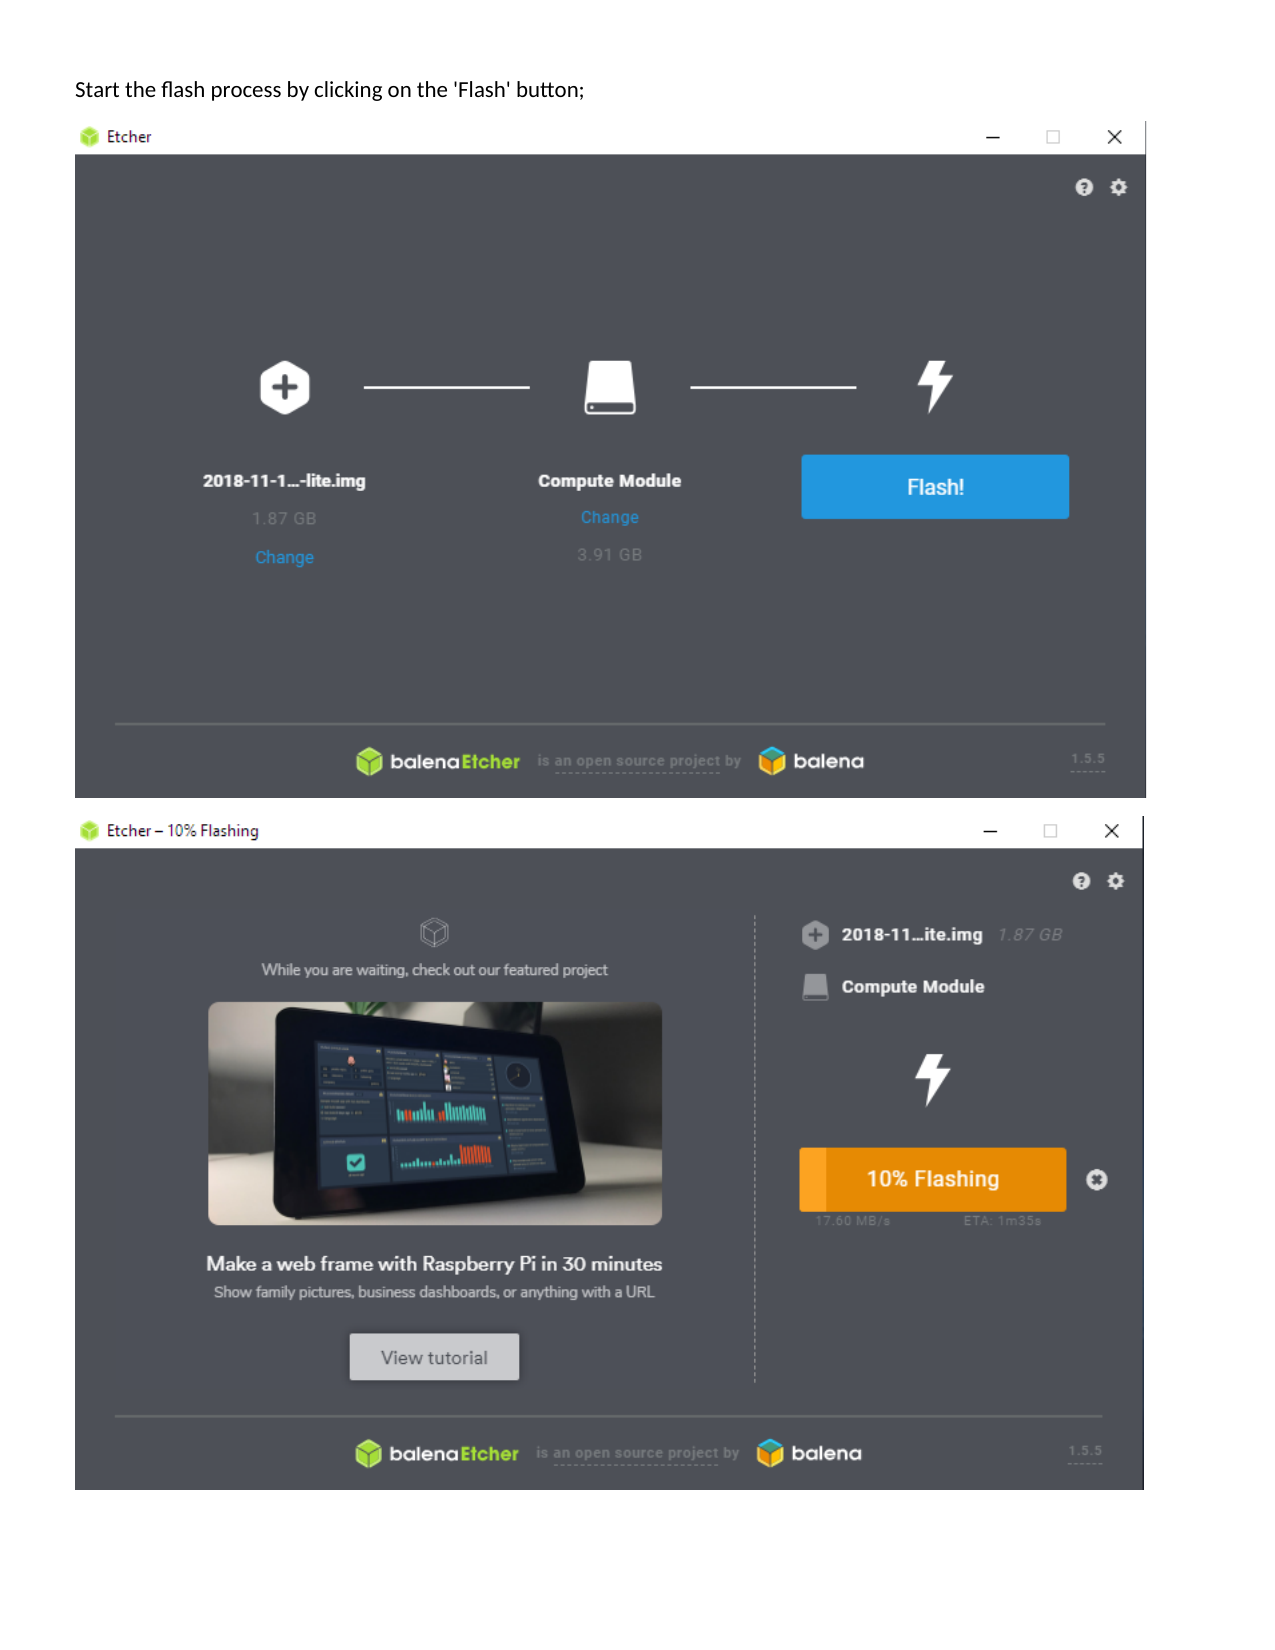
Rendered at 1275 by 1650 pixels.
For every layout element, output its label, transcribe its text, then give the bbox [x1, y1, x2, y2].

text Start the flash process by clicking on the 'Flash' button; [75, 75, 1200, 103]
picture [75, 121, 1147, 798]
picture [75, 816, 1144, 1490]
